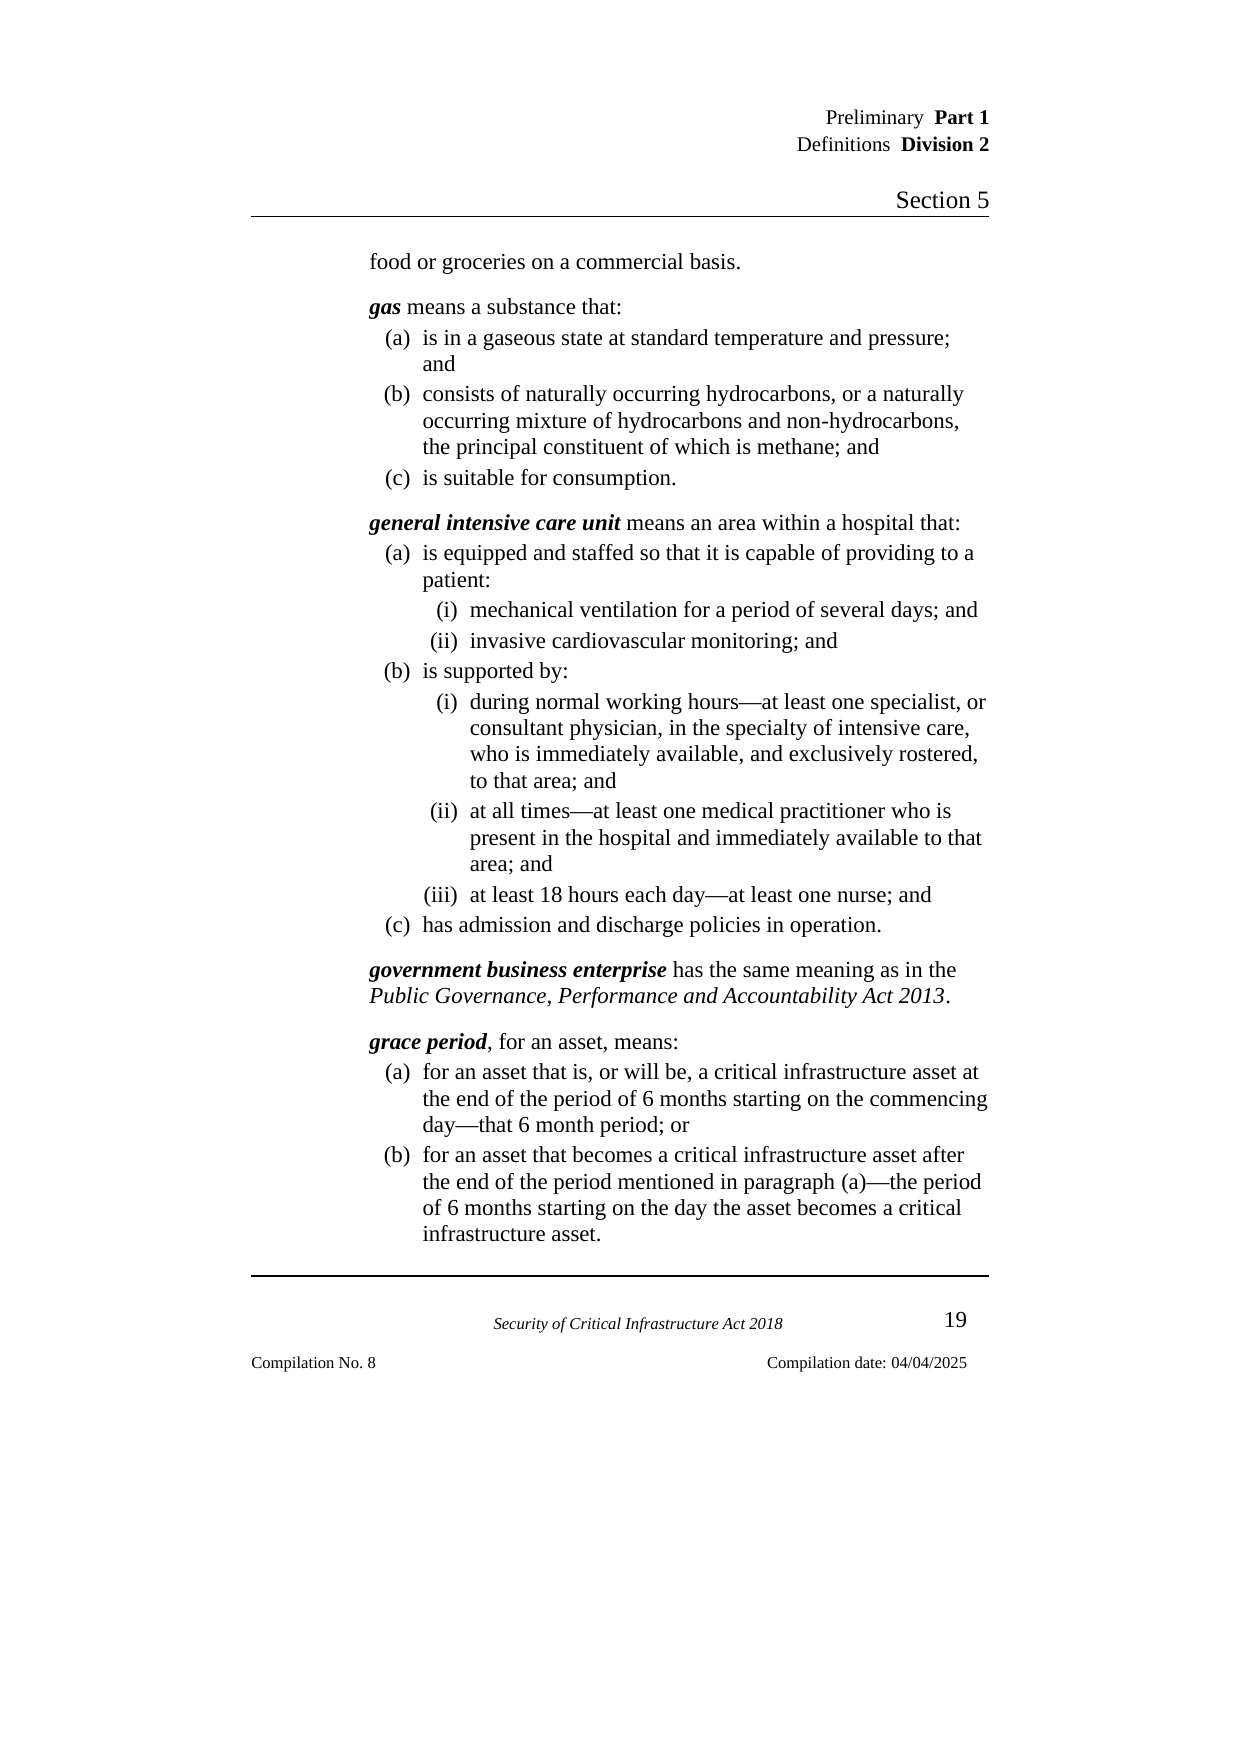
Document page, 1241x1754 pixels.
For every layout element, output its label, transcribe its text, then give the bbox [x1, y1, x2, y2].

text (c) is suitable for consumption. [251, 464, 989, 490]
text (b) consists of naturally occurring hydrocarbons, or a naturally occurring mixture of hydrocarbons and non-hydrocarbons, the principal constituent of which is methane; and [251, 381, 989, 459]
text (b) is supported by: [251, 657, 989, 684]
text (a) for an asset that is, or will be, a critical infrastructure asset at the end of the period of 6 months starting on the commencing day—that 6 month period; or [251, 1058, 989, 1137]
text general intensive care unit means an area within a hospital that: [369, 509, 989, 535]
text government business enterprise has the same meaning as in the Public Governance, Performance and Accountability Act 2013. [369, 956, 989, 1009]
text (i) during normal working hours—at least one specialist, or consultant physician, in the specialty of intensive care, who is immediately available, and exclusively rostered, to that area; and [251, 688, 989, 793]
text gas means a substance that: [369, 293, 989, 319]
text (b) for an asset that becomes a critical infrastructure asset after the end of the period mentioned in paragraph (a)—the period of 6 months starting on the day the asset becomes a critical infrastructure asset. [251, 1141, 989, 1247]
text (a) is in a gaseous state at standard temperature and pressure; and [251, 324, 989, 376]
text grace period, for an asset, means: [369, 1028, 989, 1054]
text (c) has admission and discharge policies in operation. [251, 911, 989, 937]
text (ii) invasive cardiovascular monitoring; and [251, 627, 989, 653]
text (a) is equipped and staffed so that it is capable of providing to a patient: [251, 539, 989, 592]
text (iii) at least 18 hours each day—at least one nurse; and [251, 881, 989, 907]
text (i) mechanical ventilation for a period of several days; and [251, 596, 989, 623]
text food or groceries on a commercial basis. [369, 248, 989, 274]
text (ii) at all times—at least one medical practitioner who is present in the hospital and immediately available to that area; and [251, 797, 989, 876]
